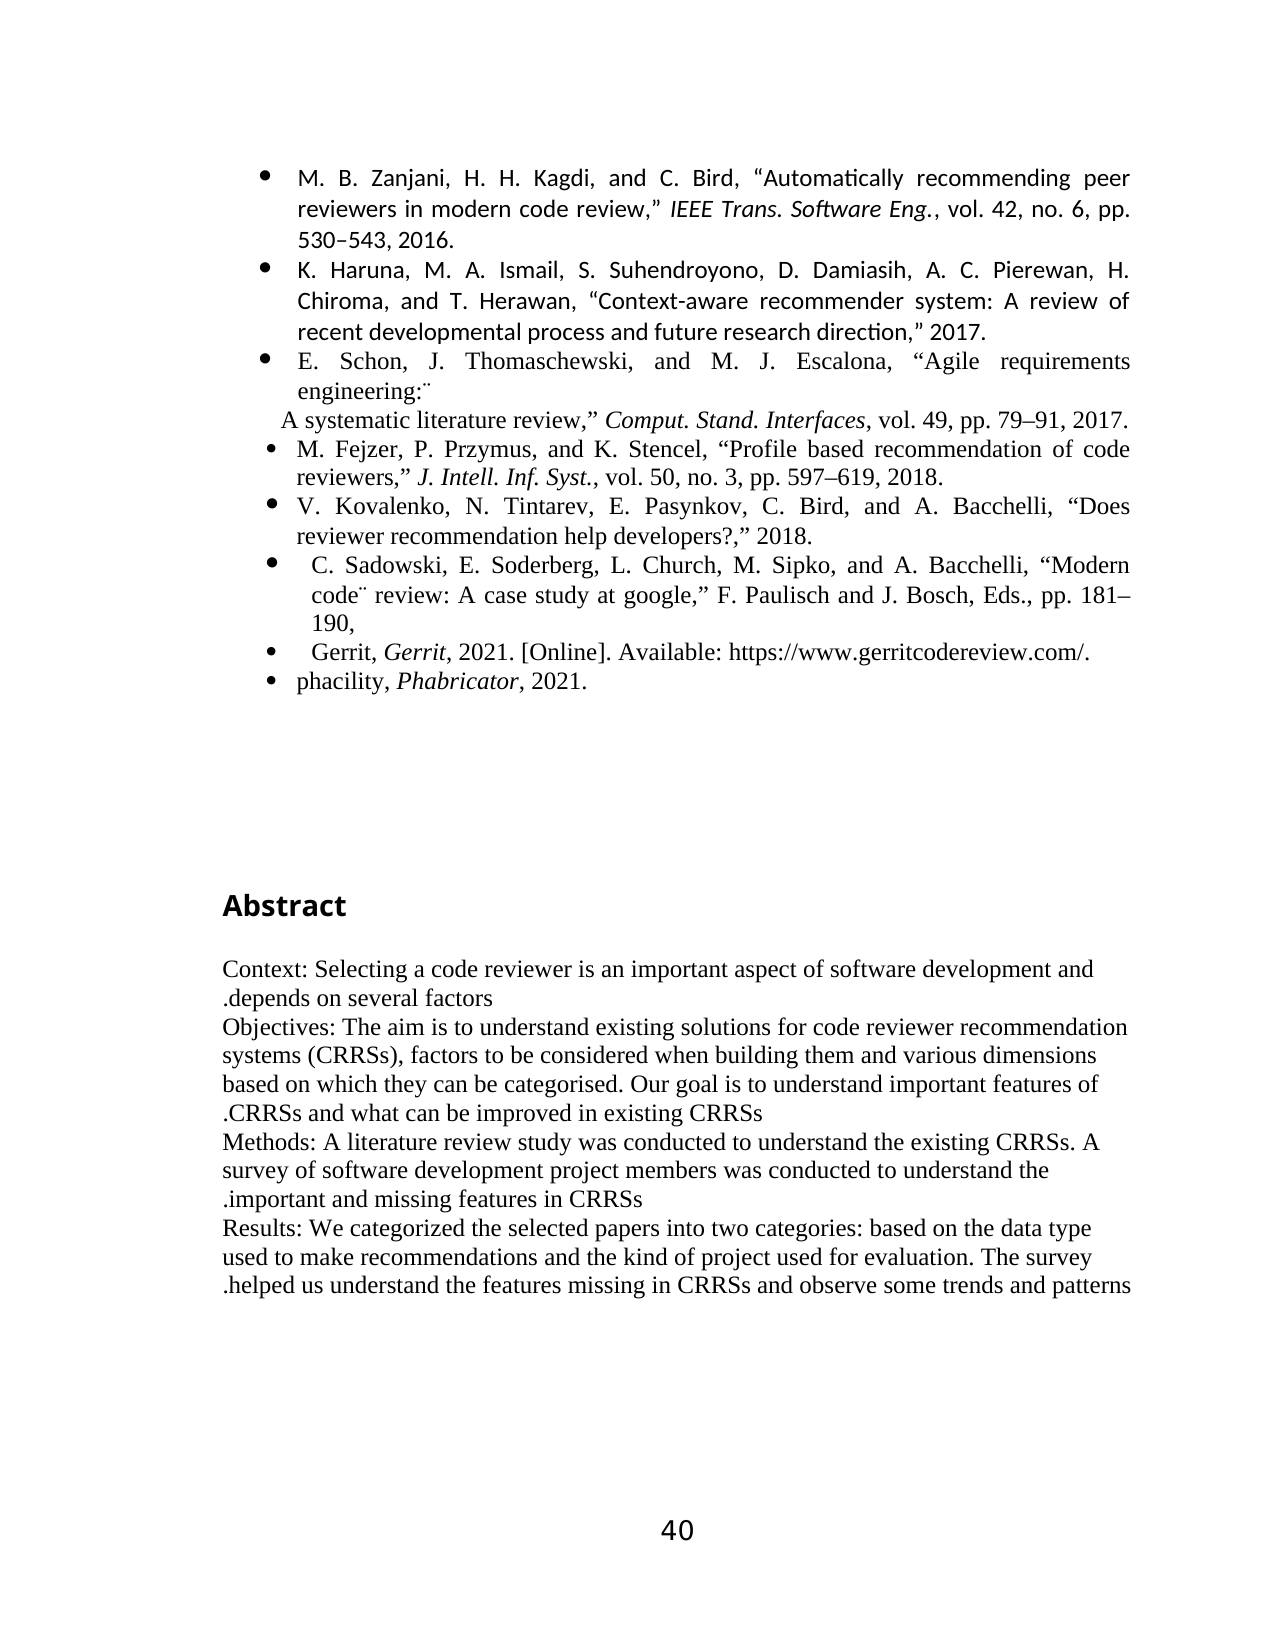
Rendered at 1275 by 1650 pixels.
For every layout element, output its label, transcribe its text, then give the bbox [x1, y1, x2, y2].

list M. B. Zanjani, H. H. Kagdi, and C. Bird, “Automatically recommending peer reviewers in modern code review,” IEEE Trans. Software Eng., vol. 42, no. 6, pp. 530–543, 2016. [260, 162, 1131, 254]
text Context: Selecting a code reviewer is an important aspect of software development and depends on several factors. [222, 954, 1132, 1012]
list M. Fejzer, P. Przymus, and K. Stencel, “Profile based recommendation of code reviewers,” J. Intell. Inf. Syst., vol. 50, no. 3, pp. 597–619, 2018. [267, 434, 1131, 491]
list Gerrit, Gerrit, 2021. [Online]. Available: https://www.gerritcodereview.com/. [267, 637, 1131, 666]
list K. Haruna, M. A. Ismail, S. Suhendroyono, D. Damiasih, A. C. Pierewan, H. Chiroma, and T. Herawan, “Context-aware recommender system: A review of recent developmental process and future research direction,” 2017. [260, 254, 1131, 346]
list V. Kovalenko, N. Tintarev, E. Pasynkov, C. Bird, and A. Bacchelli, “Does reviewer recommendation help developers?,” 2018. [267, 491, 1131, 550]
list E. Schon, J. Thomaschewski, and M. J. Escalona, “Agile requirements engineering:¨ [260, 346, 1131, 405]
text Objectives: The aim is to understand existing solutions for code reviewer recommendation systems (CRRSs), factors to be considered when building them and various dimensions based on which they can be categorised. Our goal is to understand important features of CRRSs and what can be improved in existing CRRSs. [222, 1012, 1132, 1127]
subtitle Abstract [222, 886, 1132, 925]
list phacility, Phabricator, 2021. [267, 666, 1131, 695]
text Methods: A literature review study was conducted to understand the existing CRRSs. A survey of software development project members was conducted to understand the important and missing features in CRRSs. [222, 1127, 1132, 1213]
text A systematic literature review,” Comput. Stand. Interfaces, vol. 49, pp. 79–91, 2017. [222, 405, 1129, 434]
list C. Sadowski, E. Soderberg, L. Church, M. Sipko, and A. Bacchelli, “Modern code¨ review: A case study at google,” F. Paulisch and J. Bosch, Eds., pp. 181–190, [267, 550, 1131, 637]
text Results: We categorized the selected papers into two categories: based on the data type used to make recommendations and the kind of project used for evaluation. The survey helped us understand the features missing in CRRSs and observe some trends and patterns. [222, 1213, 1132, 1299]
